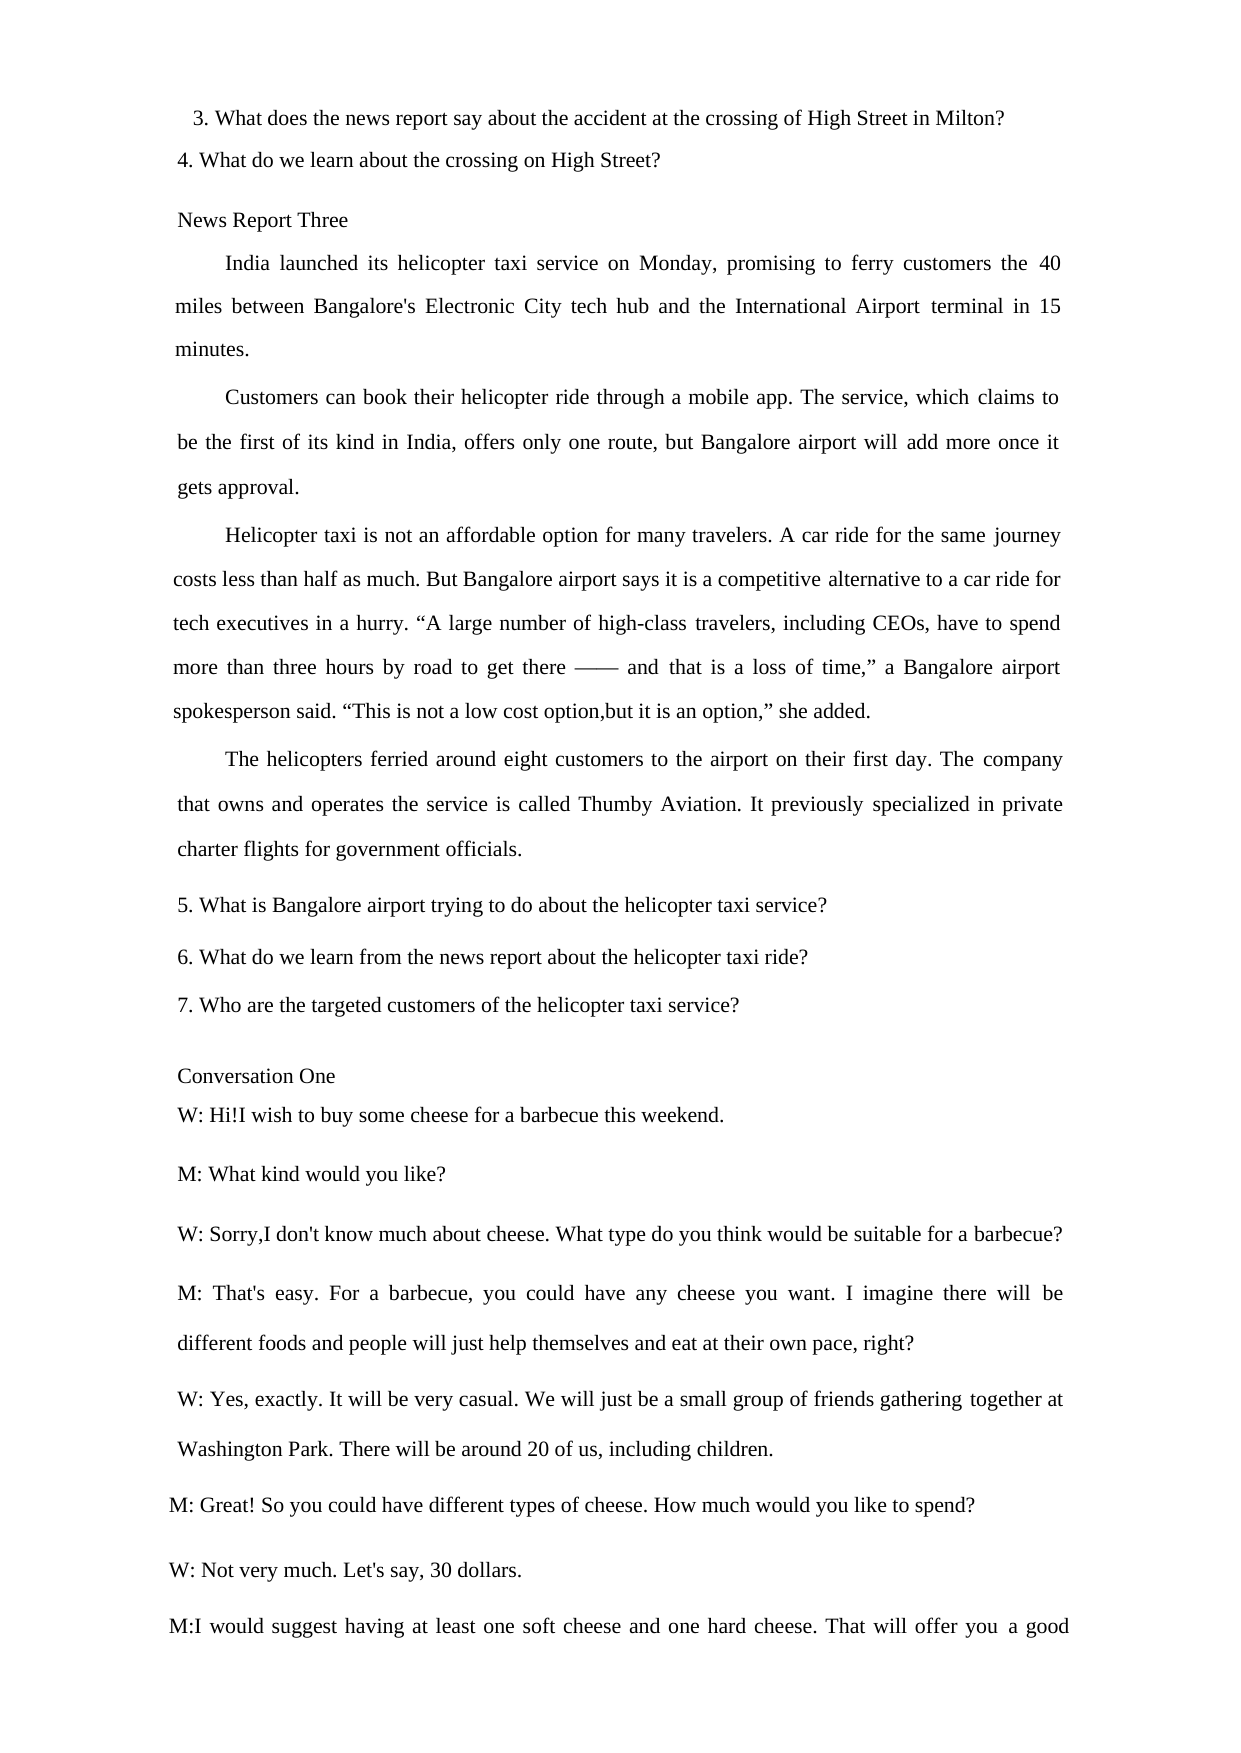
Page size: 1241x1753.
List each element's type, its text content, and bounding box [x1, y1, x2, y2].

text India launched its helicopter taxi service on Monday, promising to ferry customers the 40 miles between Bangalore's Electronic City tech hub and the International Airport terminal in 15 minutes. [175, 233, 1061, 362]
text M: That's easy. For a barbecue, you could have any cheese you want. I imagine there will be different foods and people will just help themselves and eat at their own pace, right? [177, 1255, 1063, 1355]
text W: Yes, exactly. It will be very casual. We will just be a small group of friends gathering together at Washington Park. There will be around 20 of us, including children. [177, 1361, 1063, 1461]
text The helicopters ferried around eight customers to the airport on their first day. The company that owns and operates the service is called Thumby Aviation. It previously specialized in private charter flights for government officials. [177, 726, 1063, 861]
text 3. What does the news report say about the accident at the crossing of High Street in Milton? [83, 83, 1069, 131]
text W: Sorry,I don't know much about cheese. What type do you think would be suitable for a barbecue? [177, 1198, 1063, 1246]
text W: Hi!I wish to buy some cheese for a barbecue this weekend. [177, 1098, 1157, 1128]
text Helicopter taxi is not an affordable option for many travelers. A car ride for the same journey costs less than half as much. But Bangalore airport says it is a competitive alternative to a car ride for tech executives in a hurry. “A large number of high-class travelers, including CEOs, have to spend more than three hours by road to get there —— and that is a loss of time,” a Bangalore airport spokesperson said. “This is not a low cost option,but it is an option,” she added. [173, 503, 1061, 723]
text Customers can book their helicopter ride through a mobile app. The service, which claims to be the first of its kind in India, offers only one route, but Bangalore airport will add more once it gets approval. [177, 364, 1059, 499]
text M: What kind would you like? [177, 1157, 1157, 1186]
text W: Not very much. Let's say, 30 dollars. [169, 1542, 1157, 1582]
text News Report Three [177, 206, 1157, 233]
text Conversation One [177, 1059, 1157, 1088]
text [169, 1590, 1069, 1638]
text M: Great! So you could have different types of cheese. How much would you like to spend? [169, 1488, 1157, 1517]
text 7. Who are the targeted customers of the helicopter taxi service? [177, 988, 1157, 1017]
text 5. What is Bangalore airport trying to do about the helicopter taxi service? [177, 888, 1157, 917]
text 6. What do we learn from the news report about the helicopter taxi ride? [177, 940, 1157, 969]
text 4. What do we learn about the crossing on High Street? [177, 143, 1157, 172]
